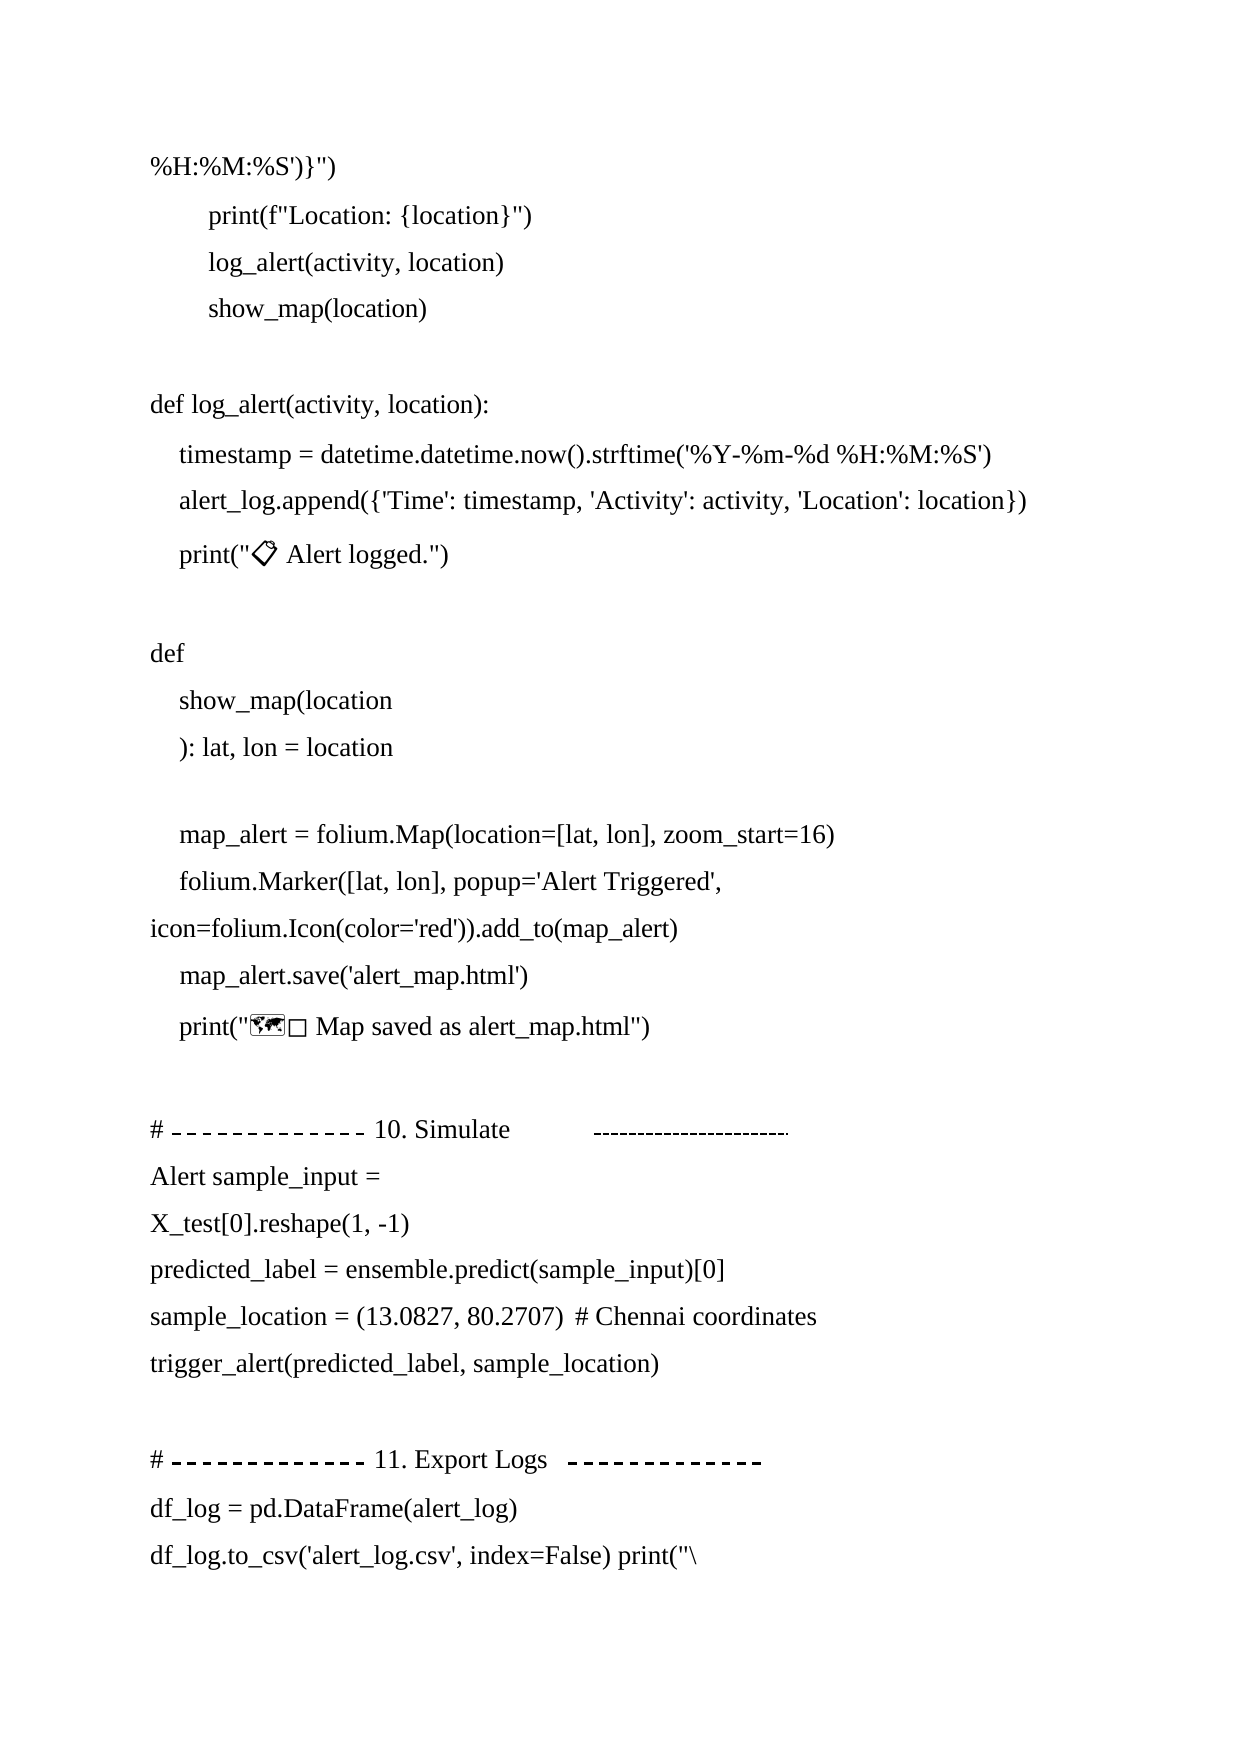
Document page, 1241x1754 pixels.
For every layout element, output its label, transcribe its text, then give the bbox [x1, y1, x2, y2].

text # 11. Export Logs [150, 1443, 1090, 1474]
text icon=folium.Icon(color='red')).add_to(map_alert) map_alert.save('alert_map.html') [150, 912, 1010, 990]
text timestamp = datetime.datetime.now().strftime('%Y-%m-%d %H:%M:%S') alert_log.append({'Time': timestamp, 'Activity': activity, 'Location': location}) print("📋 Alert logged.") [179, 438, 1090, 571]
text def show_map(location): lat, lon = location [150, 638, 399, 762]
text print("🗺◻ Map saved as alert_map.html") [179, 1007, 1090, 1043]
text %H:%M:%S')}") [150, 150, 1090, 181]
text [150, 1492, 698, 1570]
text print(f"Location: {location}") log_alert(activity, location) show_map(location) [208, 199, 686, 324]
text map_alert = folium.Map(location=[lat, lon], zoom_start=16) folium.Marker([lat, lon], popup='Alert Triggered', [179, 819, 1032, 896]
text # 10. Simulate Alert sample_input = X_test[0].reshape(1, -1) [150, 1113, 543, 1238]
text predicted_label = ensemble.predict(sample_input)[0] sample_location = (13.0827, 80.2707) # Chennai coordinates trigger_alert(predicted_label, sample_location) [150, 1253, 852, 1378]
text def log_alert(activity, location): [150, 388, 1090, 419]
